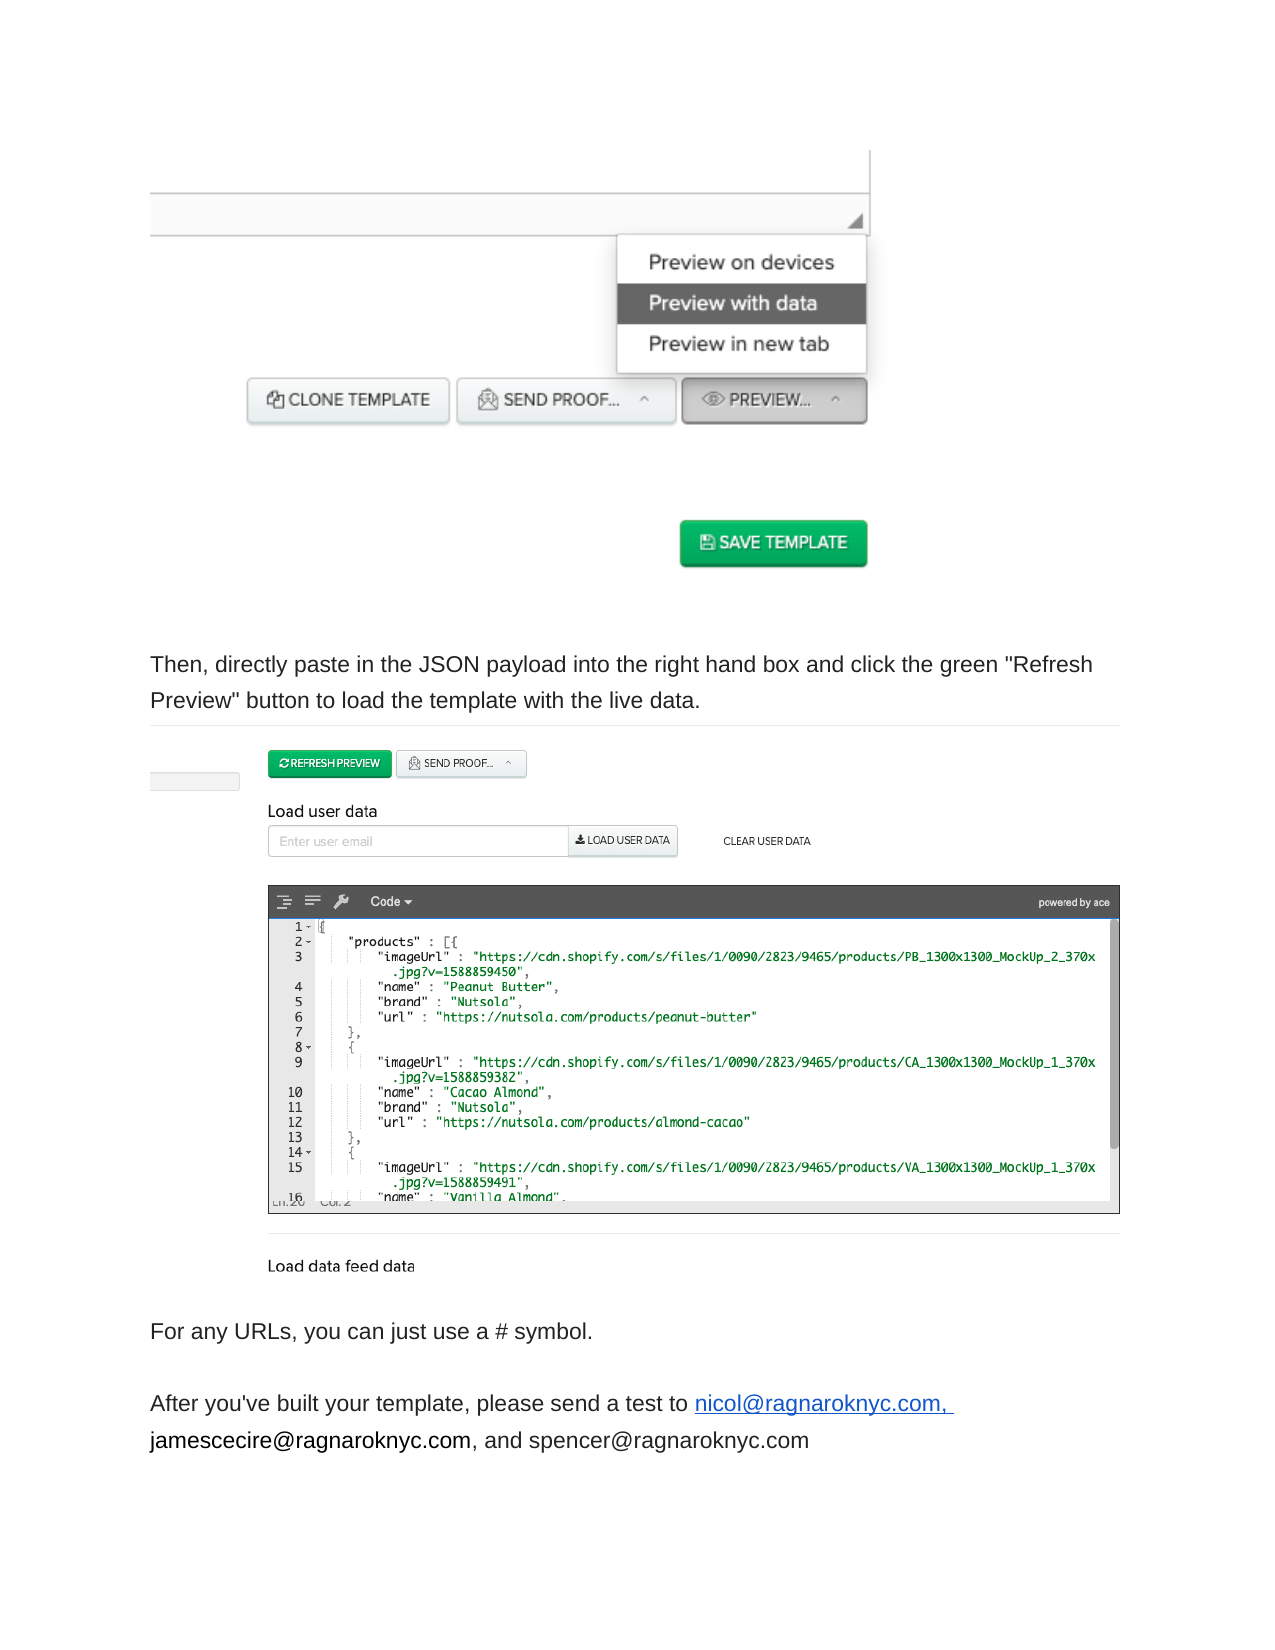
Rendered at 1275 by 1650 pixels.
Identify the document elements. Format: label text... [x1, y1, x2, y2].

text After you've built your template, please send a test to nicol@ragnaroknyc.com, jamescecire@ragnaroknyc.com, and spencer@ragnaroknyc.com [150, 1390, 1125, 1453]
text Then, directly paste in the JSON payload into the right hand box and click the green "Refresh Preview" button to load the template with the live data. [150, 651, 1125, 723]
text For any URLs, you can just use a # symbol. [150, 1318, 1125, 1344]
picture [150, 723, 1125, 1272]
picture [150, 150, 907, 641]
